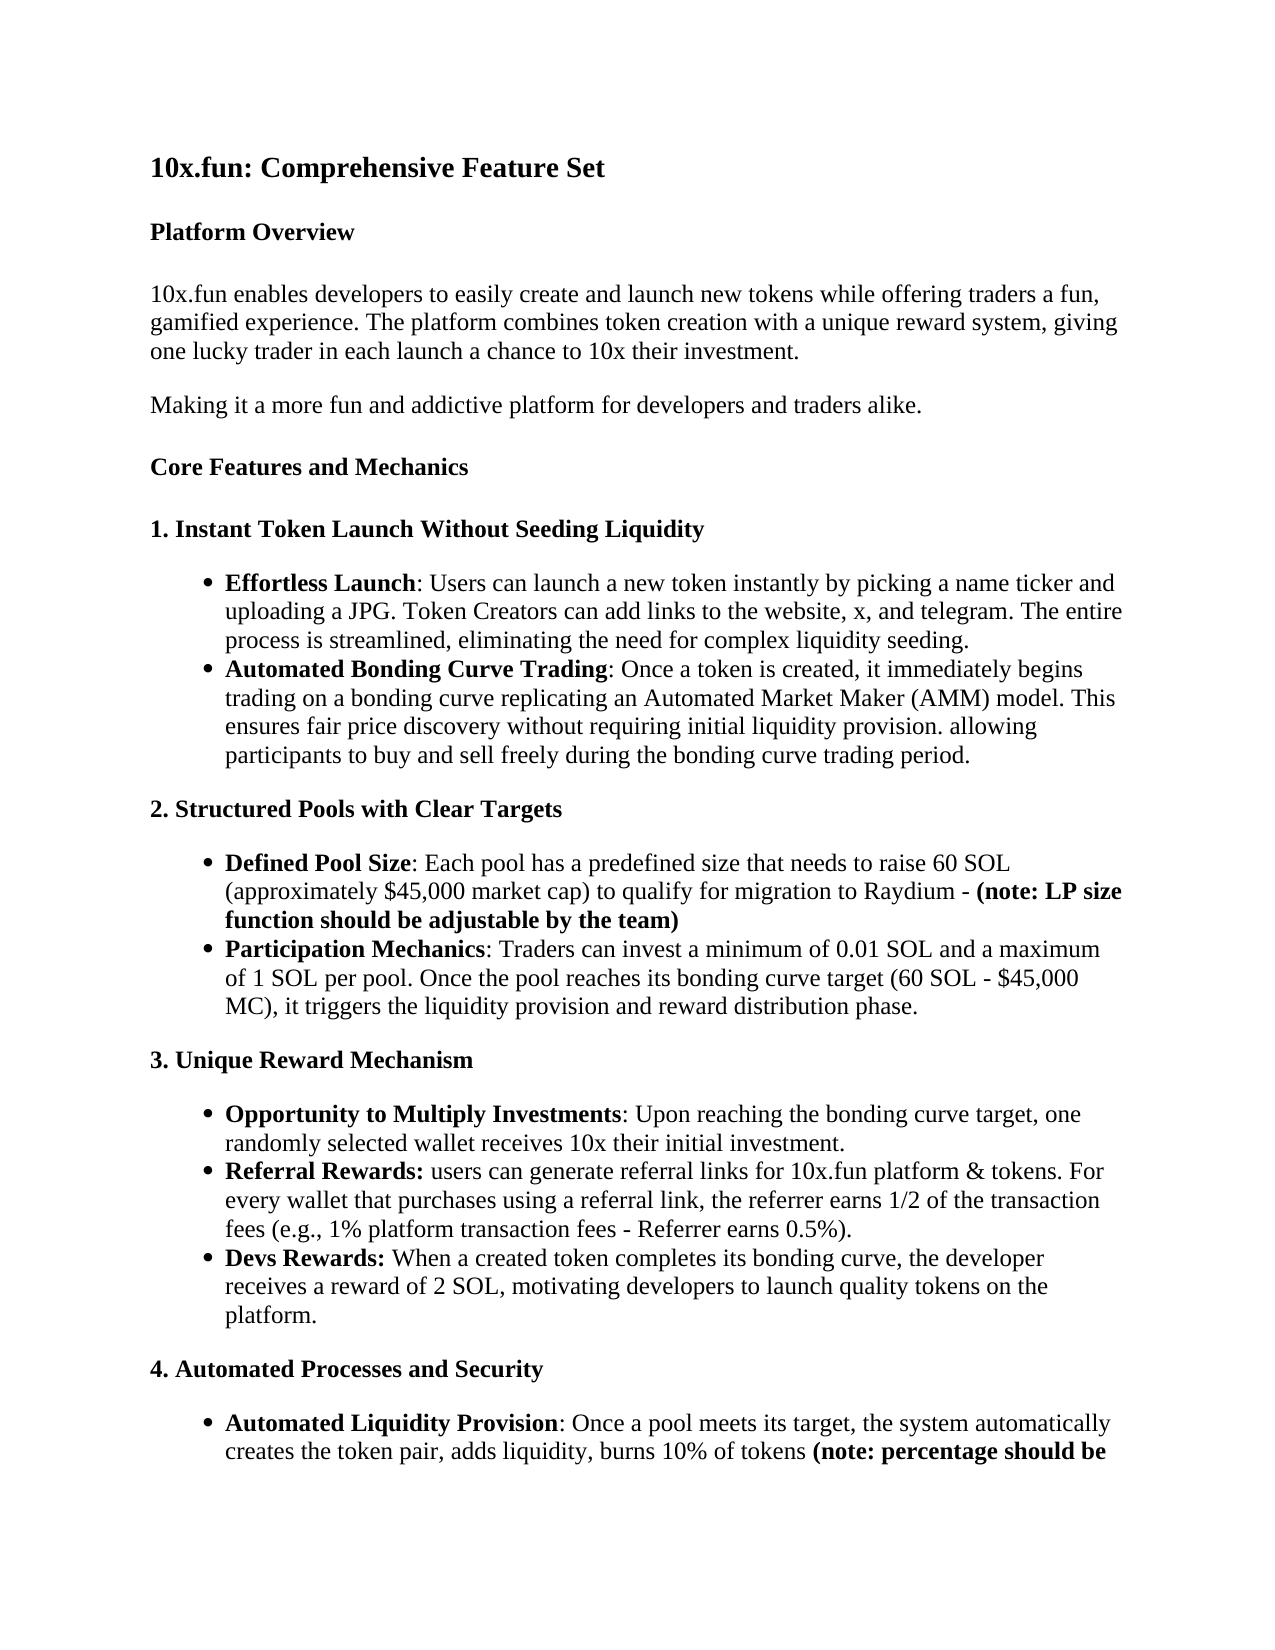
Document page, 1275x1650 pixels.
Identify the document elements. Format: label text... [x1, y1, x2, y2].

text 2. Structured Pools with Clear Targets [150, 794, 1125, 823]
text 10x.fun enables developers to easily create and launch new tokens while offering traders a fun, gamified experience. The platform combines token creation with a unique reward system, giving one lucky trader in each launch a chance to 10x their investment. [150, 279, 1125, 365]
list Devs Rewards: When a created token completes its bonding curve, the developer receives a reward of 2 SOL, motivating developers to launch quality tokens on the platform. [204, 1243, 1125, 1329]
text 1. Instant Token Launch Without Seeding Liquidity [150, 514, 1125, 543]
subtitle Platform Overview [150, 217, 1125, 246]
list Automated Bonding Curve Trading: Once a token is created, it immediately begins trading on a bonding curve replicating an Automated Market Maker (AMM) model. This ensures fair price discovery without requiring initial liquidity provision. allowing participants to buy and sell freely during the bonding curve trading period. [204, 654, 1125, 769]
list Effortless Launch: Users can launch a new token instantly by picking a name ticker and uploading a JPG. Token Creators can add links to the website, x, and telegram. The entire process is streamlined, eliminating the need for complex liquidity seeding. [204, 568, 1125, 654]
list Opportunity to Multiply Investments: Upon reaching the bonding curve target, one randomly selected wallet receives 10x their initial investment. [204, 1099, 1125, 1156]
subtitle 10x.fun: Comprehensive Feature Set [150, 150, 1125, 183]
subtitle Core Features and Mechanics [150, 452, 1125, 481]
text 3. Unique Reward Mechanism [150, 1045, 1125, 1074]
list Referral Rewards: users can generate referral links for 10x.fun platform & tokens. For every wallet that purchases using a referral link, the referrer earns 1/2 of the transaction fees (e.g., 1% platform transaction fees - Referrer earns 0.5%). [204, 1156, 1125, 1243]
list Defined Pool Size: Each pool has a predefined size that needs to raise 60 SOL (approximately $45,000 market cap) to qualify for migration to Raydium - (note: LP size function should be adjustable by the team) [204, 848, 1125, 934]
text 4. Automated Processes and Security [150, 1354, 1125, 1383]
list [204, 1408, 1125, 1465]
list Participation Mechanics: Traders can invest a minimum of 0.01 SOL and a maximum of 1 SOL per pool. Once the pool reaches its bonding curve target (60 SOL - $45,000 MC), it triggers the liquidity provision and reward distribution phase. [204, 934, 1125, 1020]
text Making it a more fun and addictive platform for developers and traders alike. [150, 390, 1125, 419]
